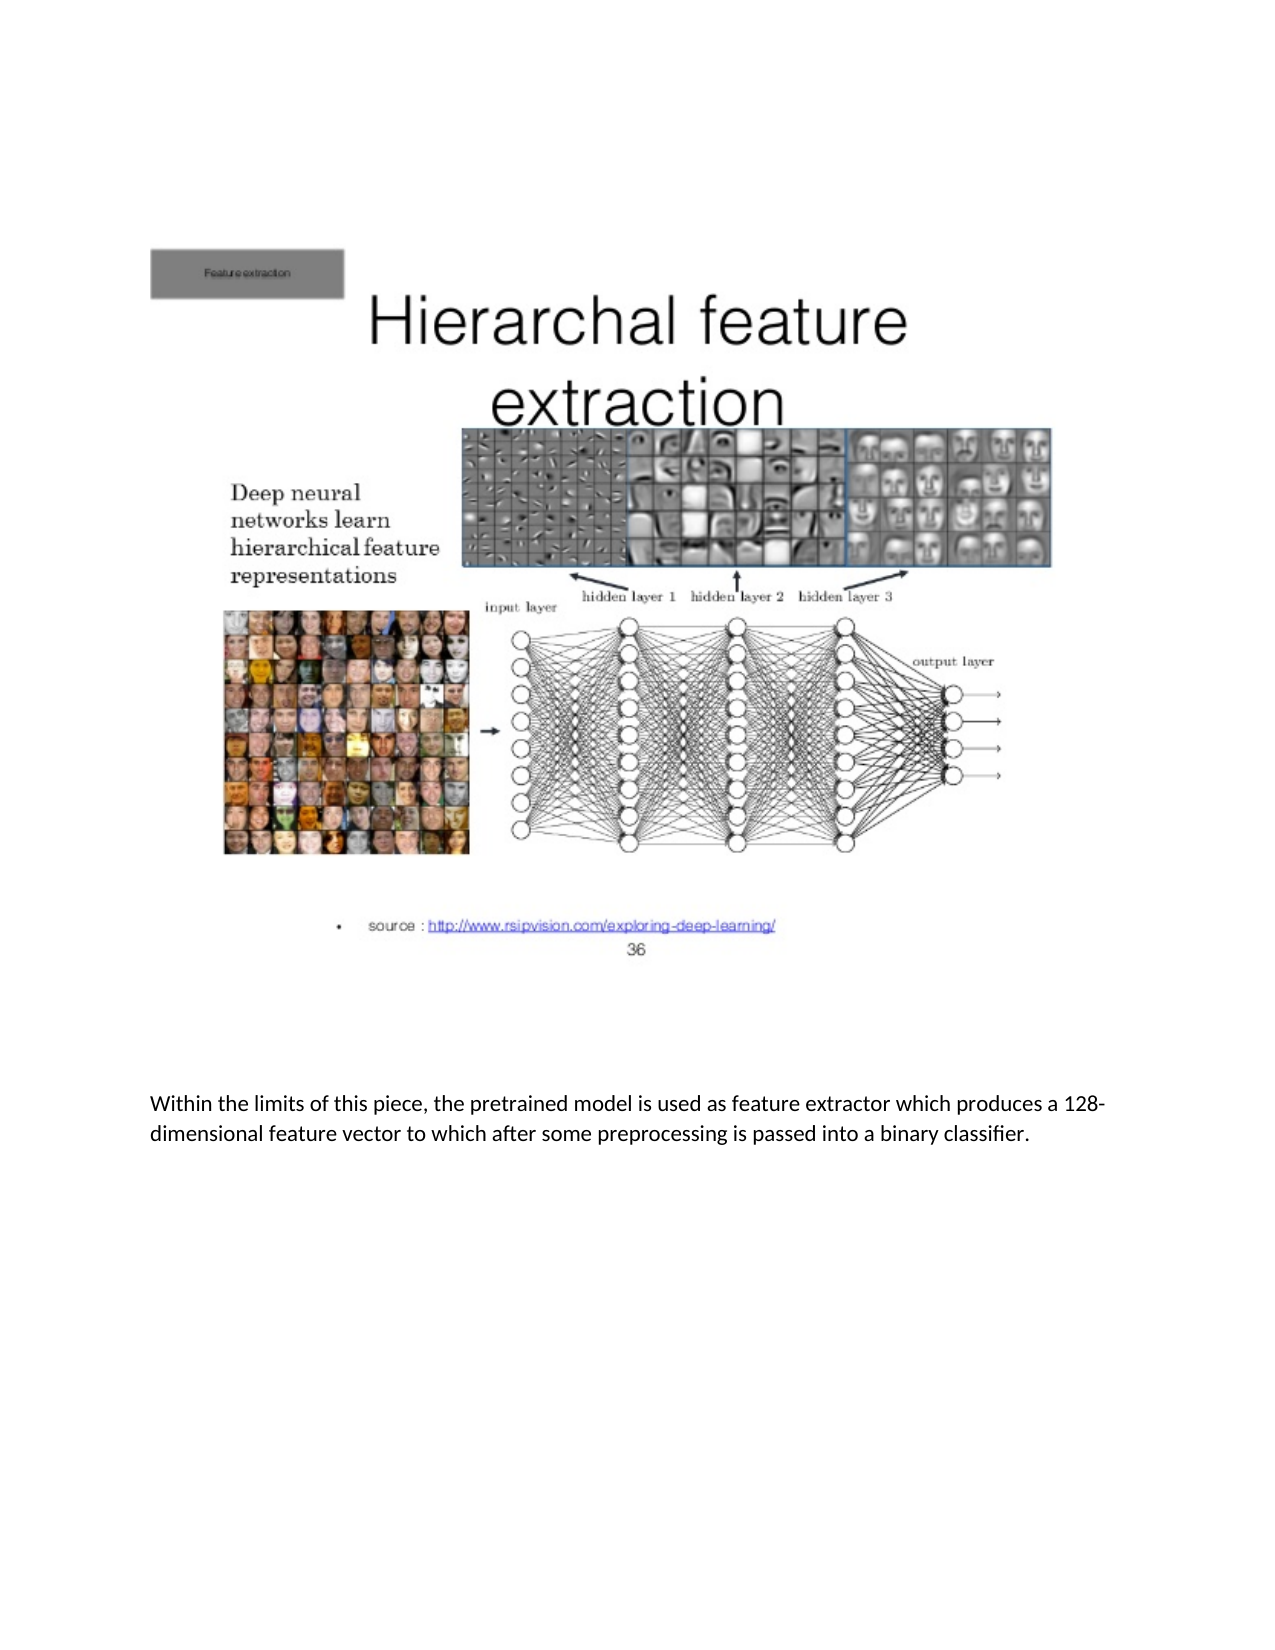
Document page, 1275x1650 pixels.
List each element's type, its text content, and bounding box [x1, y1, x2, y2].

picture [150, 243, 1125, 977]
text Within the limits of this piece, the pretrained model is used as feature extractor which produces a 128-dimensional feature vector to which after some preprocessing is passed into a binary classifier. [150, 1089, 1125, 1147]
